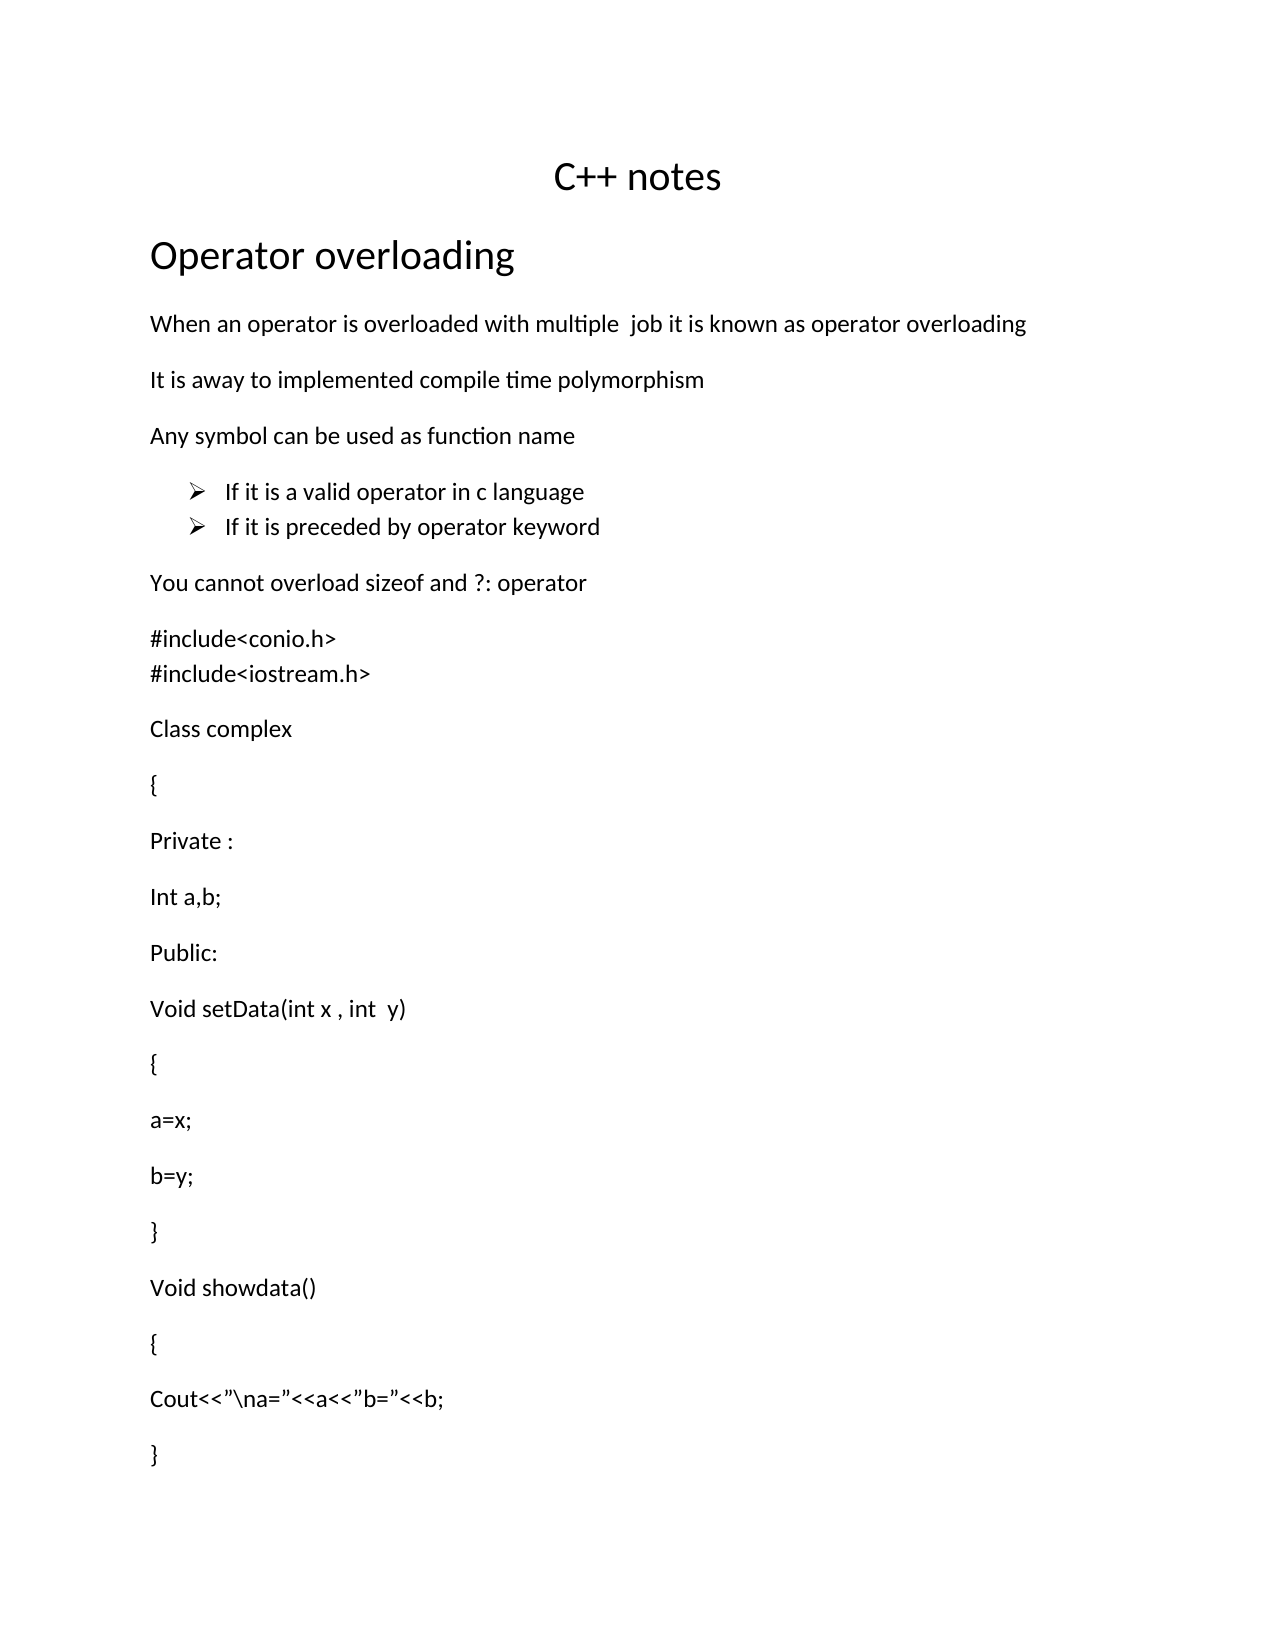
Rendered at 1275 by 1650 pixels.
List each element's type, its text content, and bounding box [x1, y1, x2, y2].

text } [150, 1216, 1125, 1247]
text Private : [150, 825, 1125, 856]
text Any symbol can be used as function name [150, 420, 1125, 451]
list If it is a valid operator in c language [187, 476, 1125, 507]
text When an operator is overloaded with multiple job it is known as operator overloading [150, 308, 1125, 339]
text } [150, 1439, 1125, 1470]
text b=y; [150, 1160, 1125, 1191]
text Int a,b; [150, 881, 1125, 912]
text a=x; [150, 1104, 1125, 1135]
list If it is preceded by operator keyword [187, 511, 1125, 542]
text Void showdata() [150, 1272, 1125, 1302]
text Class complex [150, 713, 1125, 744]
text { [150, 1328, 1125, 1358]
text It is away to implemented compile time polymorphism [150, 364, 1125, 395]
text Operator overloading [150, 229, 1125, 280]
text Public: [150, 937, 1125, 967]
text Void setData(int x , int y) [150, 993, 1125, 1023]
text You cannot overload sizeof and ?: operator [150, 567, 1125, 597]
text { [150, 769, 1125, 800]
text C++ notes [150, 150, 1125, 201]
text Cout<<”\na=”<<a<<”b=”<<b; [150, 1383, 1125, 1414]
text #include<conio.h> #include<iostream.h> [150, 623, 1125, 688]
text { [150, 1048, 1125, 1079]
